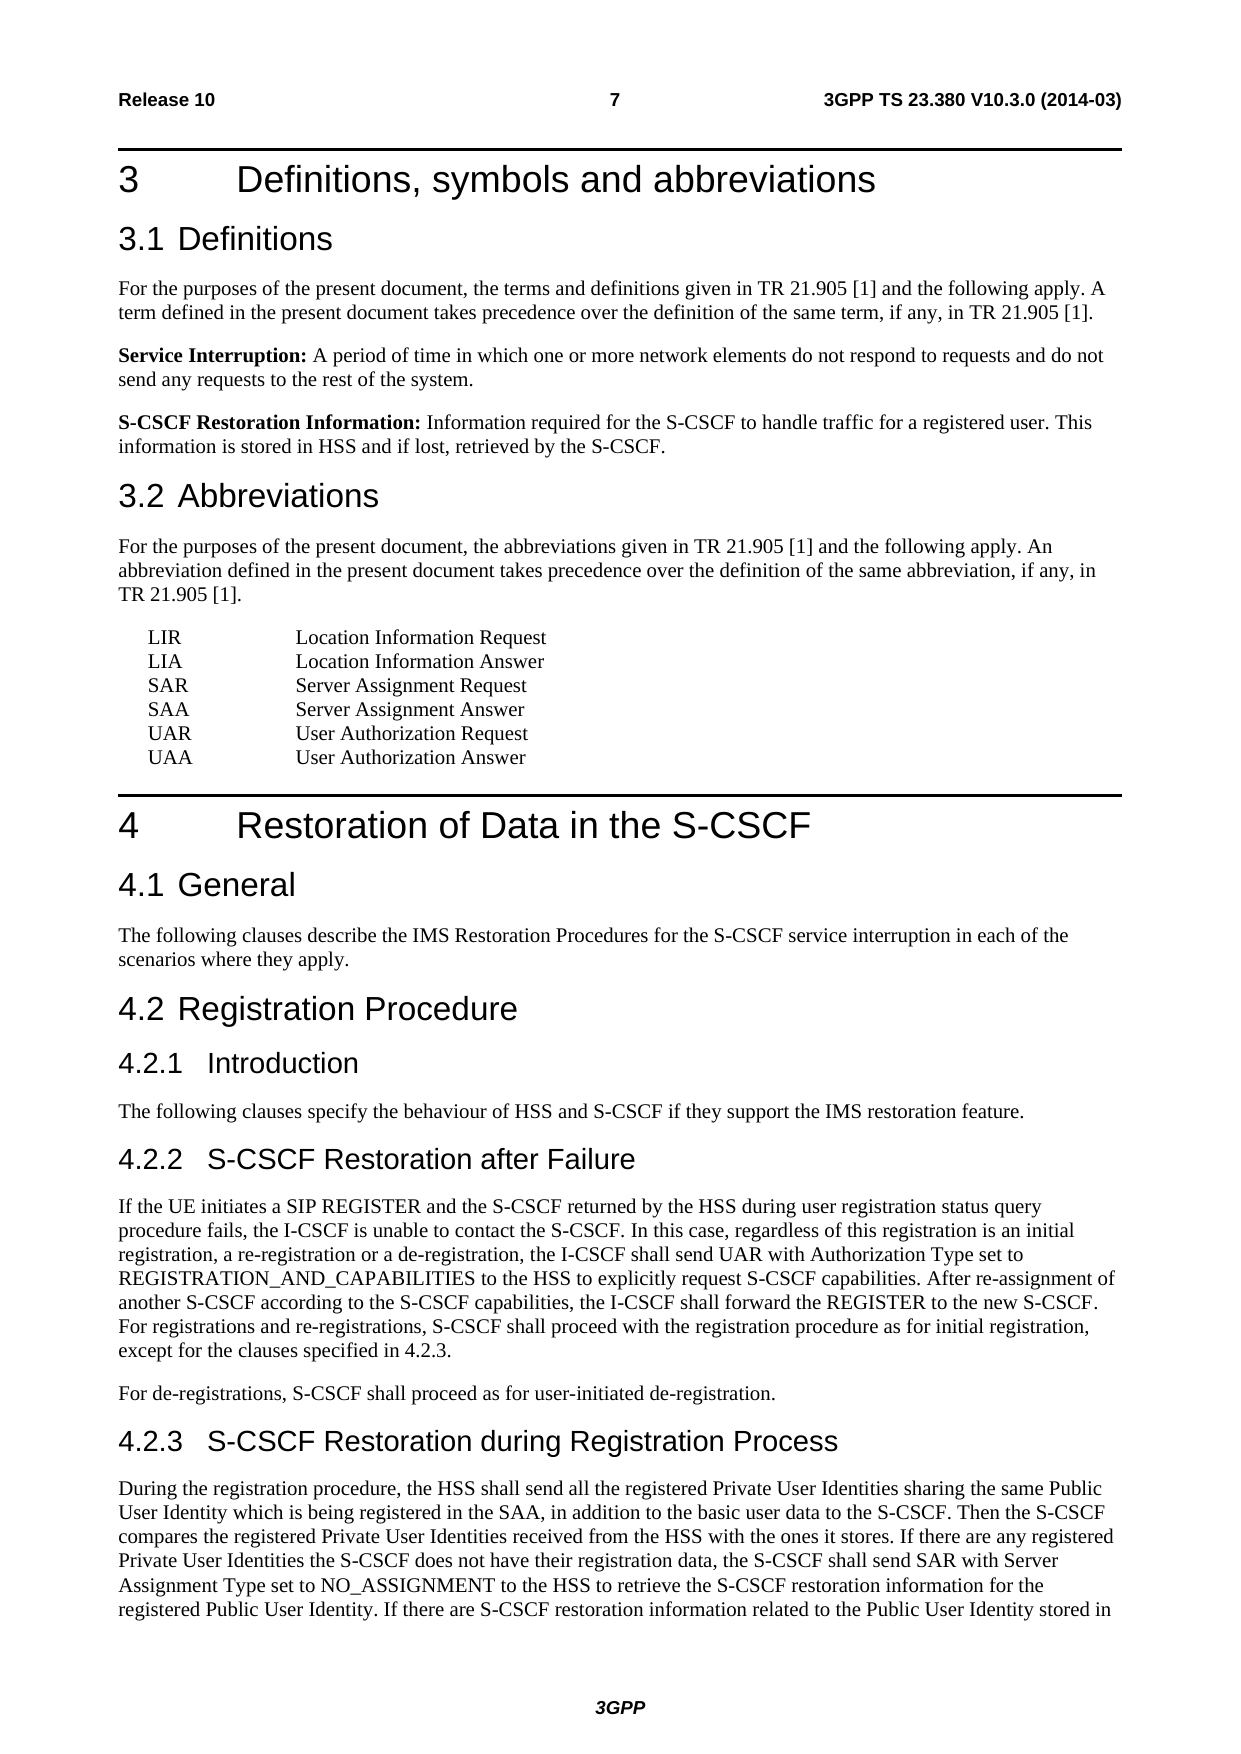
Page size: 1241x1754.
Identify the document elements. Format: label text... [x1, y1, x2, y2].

text For the purposes of the present document, the abbreviations given in TR 21.905 [1] and the following apply. An abbreviation defined in the present document takes precedence over the definition of the same abbreviation, if any, in TR 21.905 [1]. [118, 534, 1122, 606]
subtitle 4.1 General [118, 865, 1122, 904]
text SAA Server Assignment Answer [148, 697, 1122, 721]
text SAR Server Assignment Request [148, 673, 1122, 697]
text For de-registrations, S-CSCF shall proceed as for user-initiated de-registration. [118, 1381, 1122, 1405]
subtitle 4.2.1 Introduction [118, 1047, 1122, 1080]
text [118, 1476, 1122, 1621]
subtitle 4.2.2 S-CSCF Restoration after Failure [118, 1142, 1122, 1175]
text UAR User Authorization Request [148, 721, 1122, 745]
text UAA User Authorization Answer [148, 745, 1122, 769]
text The following clauses describe the IMS Restoration Procedures for the S-CSCF service interruption in each of the scenarios where they apply. [118, 922, 1122, 971]
subtitle 3.2 Abbreviations [118, 477, 1122, 515]
text If the UE initiates a SIP REGISTER and the S-CSCF returned by the HSS during user registration status query procedure fails, the I-CSCF is unable to contact the S-CSCF. In this case, regardless of this registration is an initial registration, a re-registration or a de-registration, the I-CSCF shall send UAR with Authorization Type set to REGISTRATION_AND_CAPABILITIES to the HSS to explicitly request S-CSCF capabilities. After re-assignment of another S-CSCF according to the S-CSCF capabilities, the I-CSCF shall forward the REGISTER to the new S-CSCF. For registrations and re-registrations, S-CSCF shall proceed with the registration procedure as for initial registration, except for the clauses specified in 4.2.3. [118, 1194, 1122, 1362]
subtitle 4.2.3 S-CSCF Restoration during Registration Process [118, 1424, 1122, 1457]
text For the purposes of the present document, the terms and definitions given in TR 21.905 [1] and the following apply. A term defined in the present document takes precedence over the definition of the same term, if any, in TR 21.905 [1]. [118, 276, 1122, 324]
text The following clauses specify the behaviour of HSS and S-CSCF if they support the IMS restoration feature. [118, 1099, 1122, 1123]
subtitle 4.2 Registration Procedure [118, 989, 1122, 1028]
subtitle 4 Restoration of Data in the S-CSCF [118, 797, 1122, 847]
text LIA Location Information Answer [148, 649, 1122, 673]
text S-CSCF Restoration Information: Information required for the S-CSCF to handle traffic for a registered user. This information is stored in HSS and if lost, retrieved by the S-CSCF. [118, 410, 1122, 458]
subtitle 3 Definitions, symbols and abbreviations [118, 151, 1122, 200]
subtitle 3.1 Definitions [118, 219, 1122, 257]
text LIR Location Information Request [148, 625, 1122, 649]
text Service Interruption: A period of time in which one or more network elements do not respond to requests and do not send any requests to the rest of the system. [118, 343, 1122, 391]
